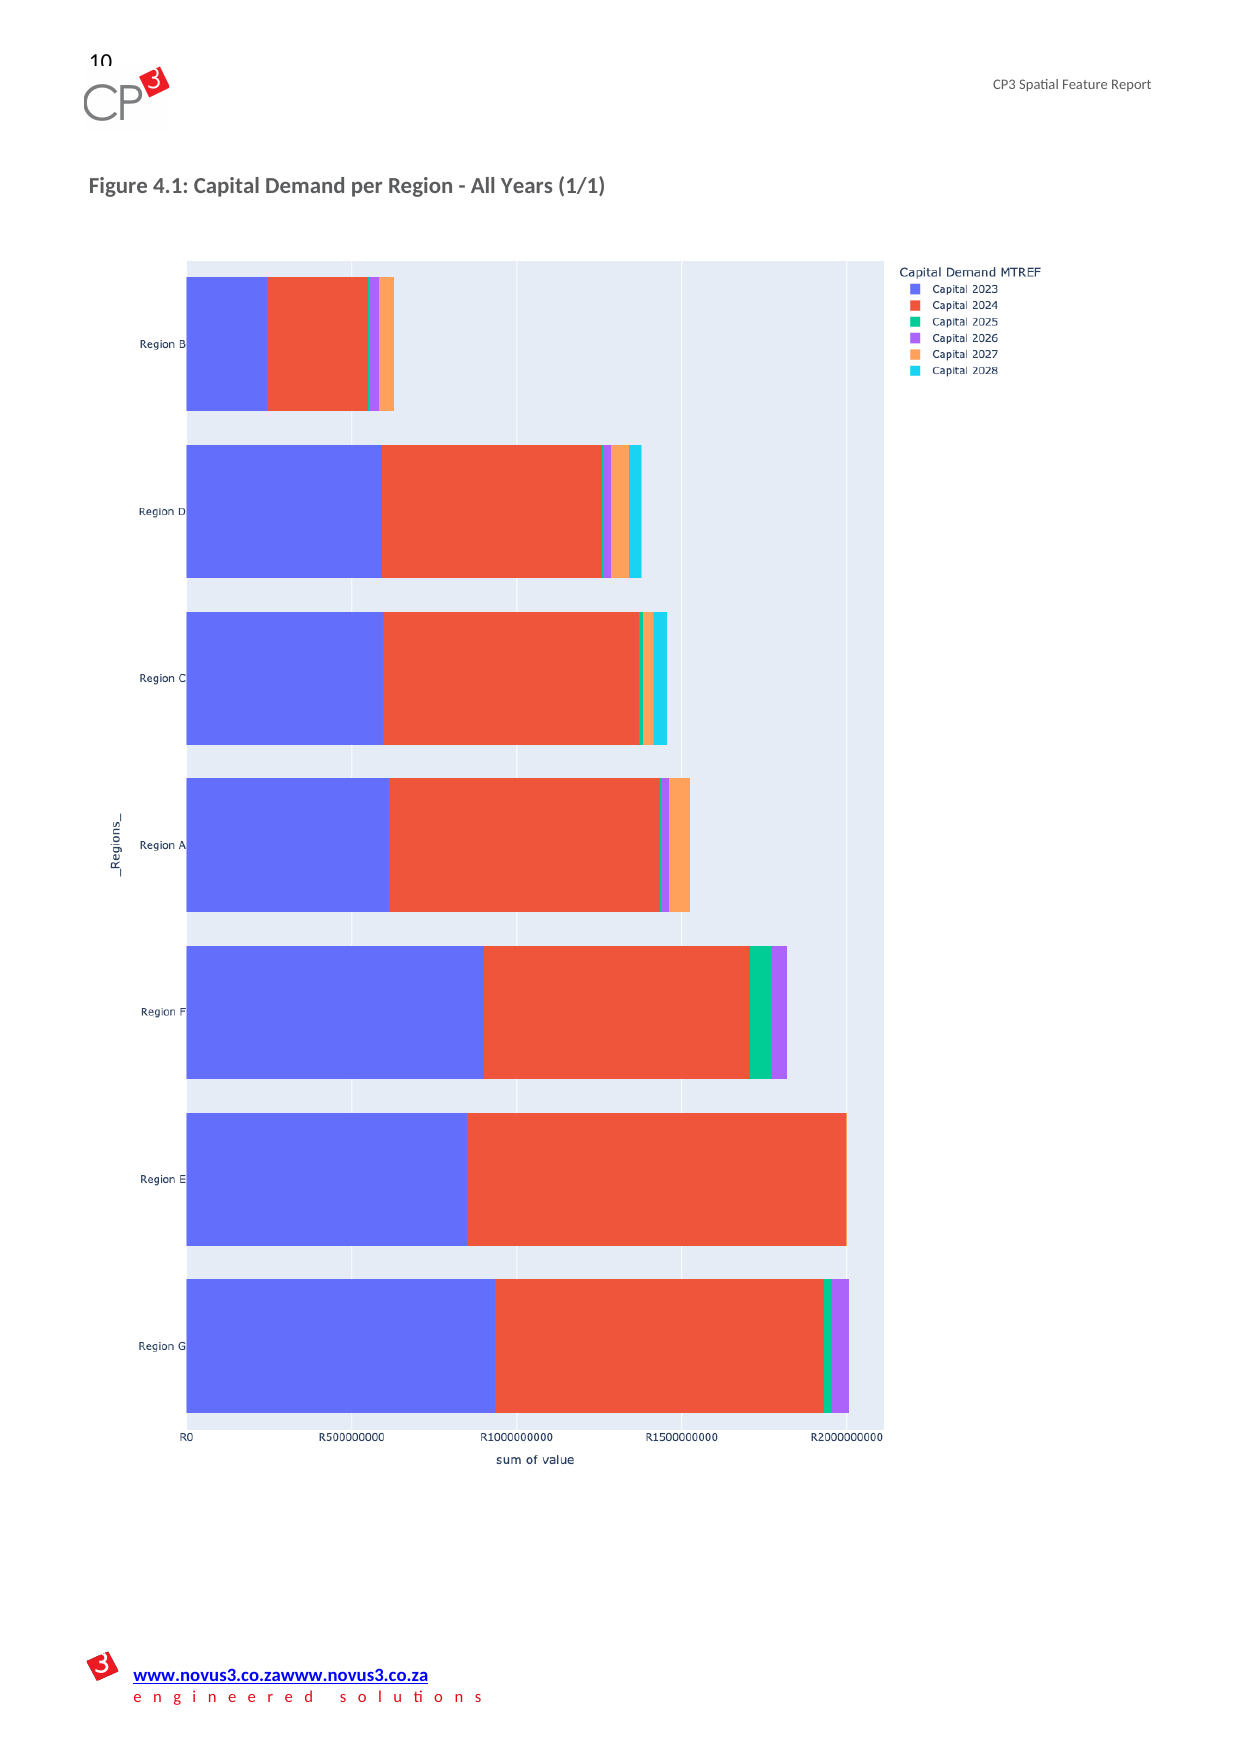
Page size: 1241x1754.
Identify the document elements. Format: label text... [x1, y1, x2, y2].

picture [107, 209, 1053, 1498]
picture [86, 1651, 119, 1681]
picture [83, 66, 170, 132]
text Figure 4.1: Capital Demand per Region - All Years (1/1) [89, 171, 1152, 199]
